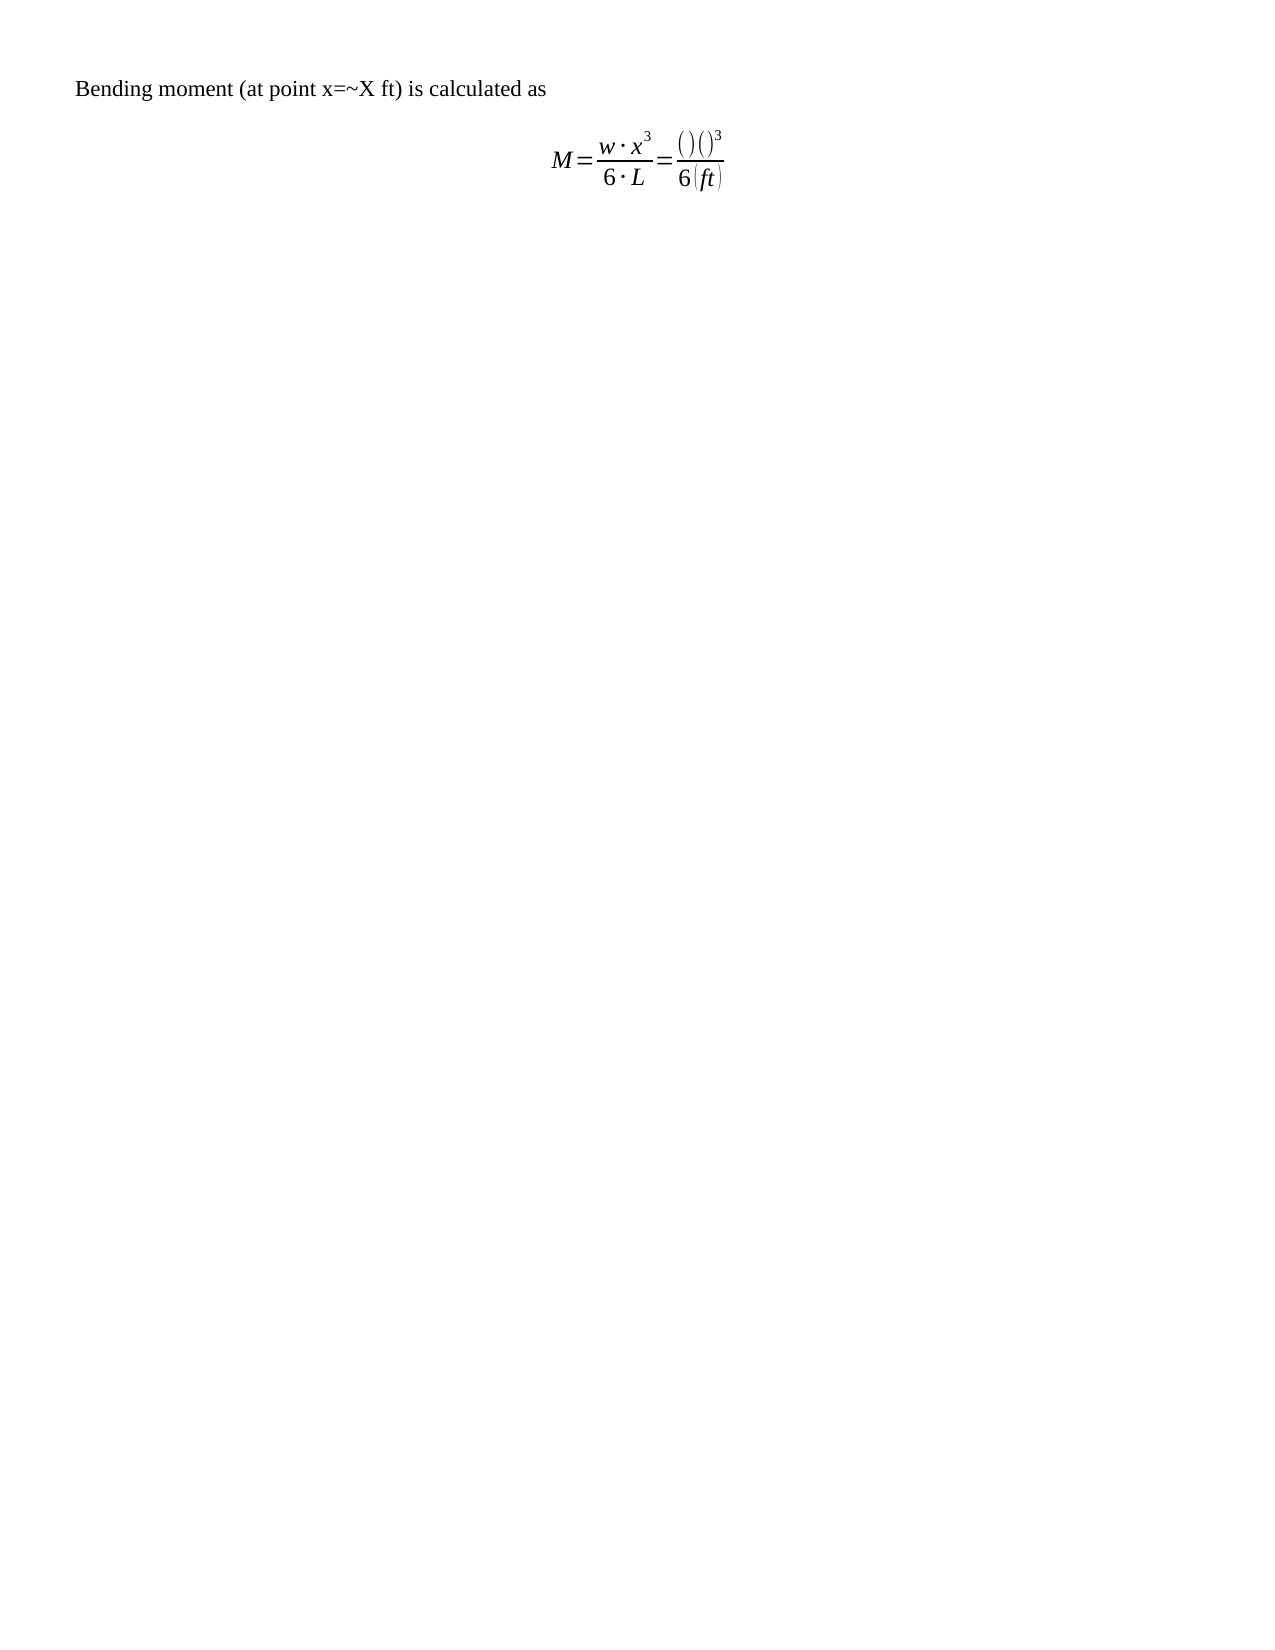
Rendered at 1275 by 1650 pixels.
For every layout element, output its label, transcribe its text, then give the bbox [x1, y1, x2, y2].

text Bending moment (at point x=~X ft) is calculated as [75, 75, 1200, 101]
